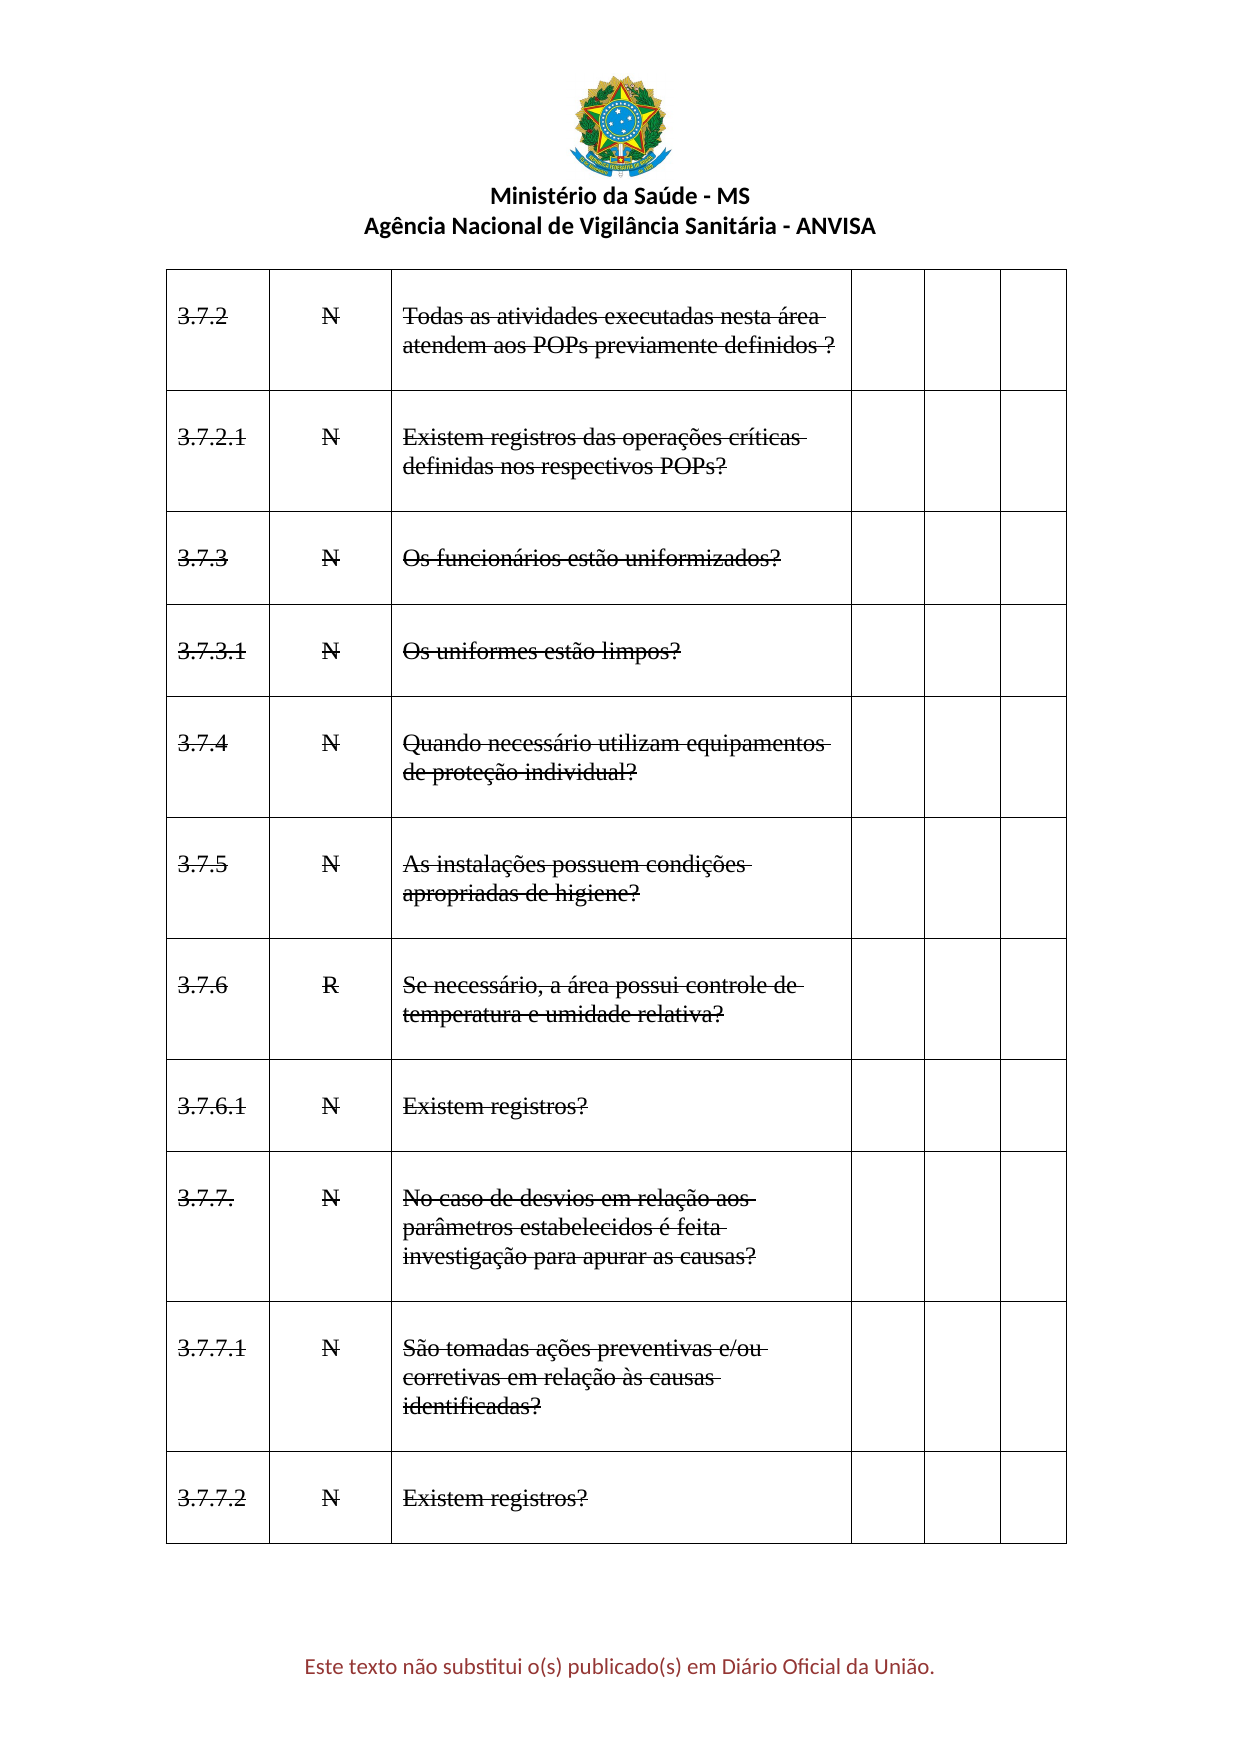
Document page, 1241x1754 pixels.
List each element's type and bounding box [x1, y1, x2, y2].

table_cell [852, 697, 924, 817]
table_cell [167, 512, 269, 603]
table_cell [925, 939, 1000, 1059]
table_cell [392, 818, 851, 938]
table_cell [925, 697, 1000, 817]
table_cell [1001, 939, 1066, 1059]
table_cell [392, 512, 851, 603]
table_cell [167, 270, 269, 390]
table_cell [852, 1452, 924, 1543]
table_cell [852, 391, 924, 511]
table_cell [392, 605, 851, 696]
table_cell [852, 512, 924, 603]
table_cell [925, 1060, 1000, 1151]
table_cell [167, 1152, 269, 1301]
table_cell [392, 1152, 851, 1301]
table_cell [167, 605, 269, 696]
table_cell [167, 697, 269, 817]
picture [566, 73, 674, 180]
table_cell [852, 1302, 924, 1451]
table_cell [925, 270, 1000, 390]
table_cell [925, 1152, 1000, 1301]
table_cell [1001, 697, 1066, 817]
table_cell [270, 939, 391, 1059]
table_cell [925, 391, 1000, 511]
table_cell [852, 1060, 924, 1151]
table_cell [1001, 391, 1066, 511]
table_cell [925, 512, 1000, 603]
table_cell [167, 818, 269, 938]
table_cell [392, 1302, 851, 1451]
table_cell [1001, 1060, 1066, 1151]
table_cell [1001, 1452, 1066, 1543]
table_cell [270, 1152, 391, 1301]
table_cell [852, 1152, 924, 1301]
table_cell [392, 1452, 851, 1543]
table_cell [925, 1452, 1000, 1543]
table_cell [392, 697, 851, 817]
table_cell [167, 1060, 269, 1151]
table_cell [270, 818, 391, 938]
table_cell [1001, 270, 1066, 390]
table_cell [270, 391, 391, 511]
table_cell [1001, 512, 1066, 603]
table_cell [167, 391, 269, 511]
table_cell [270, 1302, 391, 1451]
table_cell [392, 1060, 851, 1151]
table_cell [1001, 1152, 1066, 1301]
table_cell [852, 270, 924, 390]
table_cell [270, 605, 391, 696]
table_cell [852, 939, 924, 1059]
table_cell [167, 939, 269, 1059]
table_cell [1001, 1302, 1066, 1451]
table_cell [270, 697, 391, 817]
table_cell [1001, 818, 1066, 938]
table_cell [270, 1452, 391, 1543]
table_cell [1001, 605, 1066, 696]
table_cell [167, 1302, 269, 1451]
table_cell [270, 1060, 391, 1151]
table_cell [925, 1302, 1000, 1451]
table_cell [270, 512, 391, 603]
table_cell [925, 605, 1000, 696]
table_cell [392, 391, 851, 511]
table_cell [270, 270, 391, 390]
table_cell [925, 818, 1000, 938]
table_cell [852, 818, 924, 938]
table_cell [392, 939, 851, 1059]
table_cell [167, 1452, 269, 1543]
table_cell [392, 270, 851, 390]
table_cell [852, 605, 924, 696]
